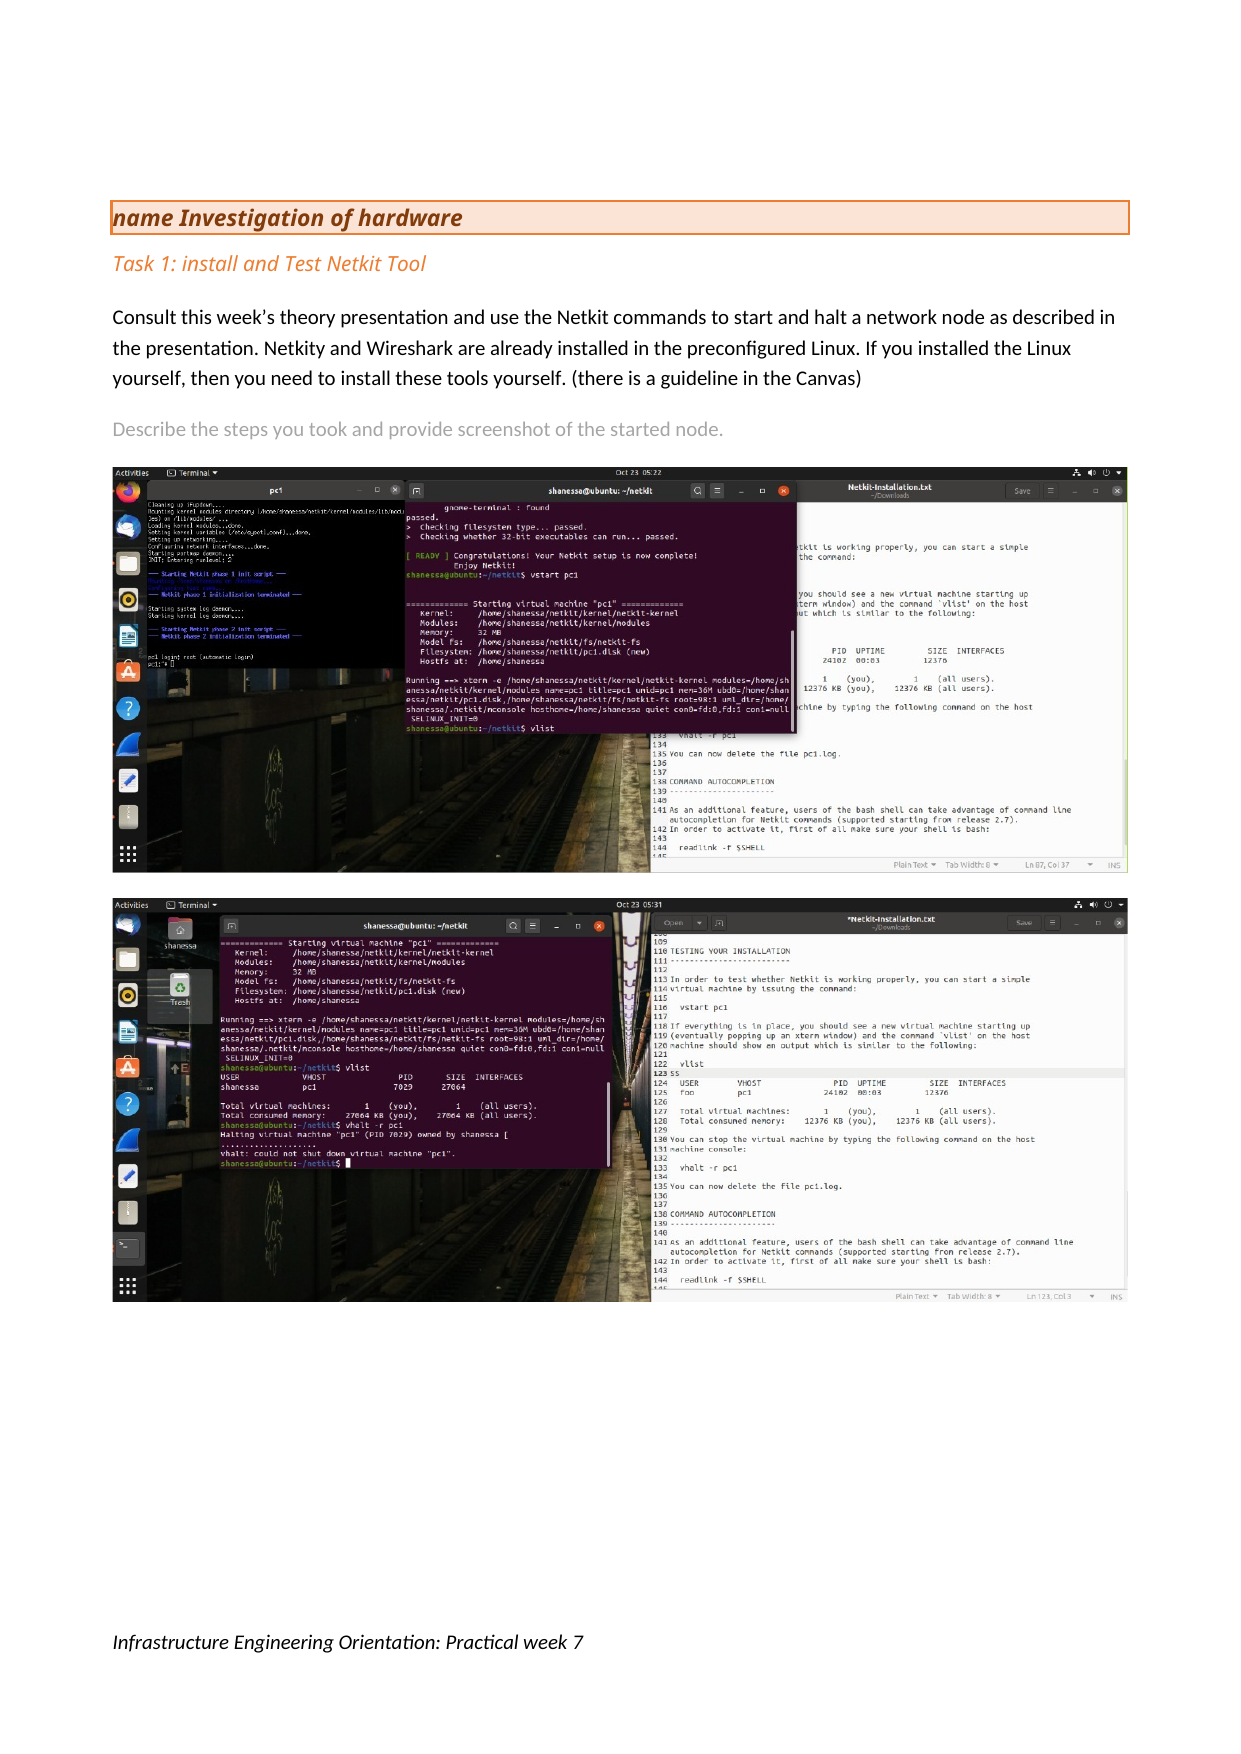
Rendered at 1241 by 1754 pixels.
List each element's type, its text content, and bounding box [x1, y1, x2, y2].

picture [112, 898, 1128, 1302]
text Task 1: install and Test Netkit Tool [112, 249, 1128, 278]
subtitle name Investigation of hardware [113, 202, 1128, 233]
text Consult this week’s theory presentation and use the Netkit commands to start and halt a network node as described in the presentation. Netkity and Wireshark are already installed in the preconfigured Linux. If you installed the Linux yourself, then you need to install these tools yourself. (there is a guideline in the Canvas) [112, 304, 1128, 391]
text Describe the steps you took and provide screenshot of the started node. [112, 417, 1128, 442]
picture [112, 467, 1128, 873]
